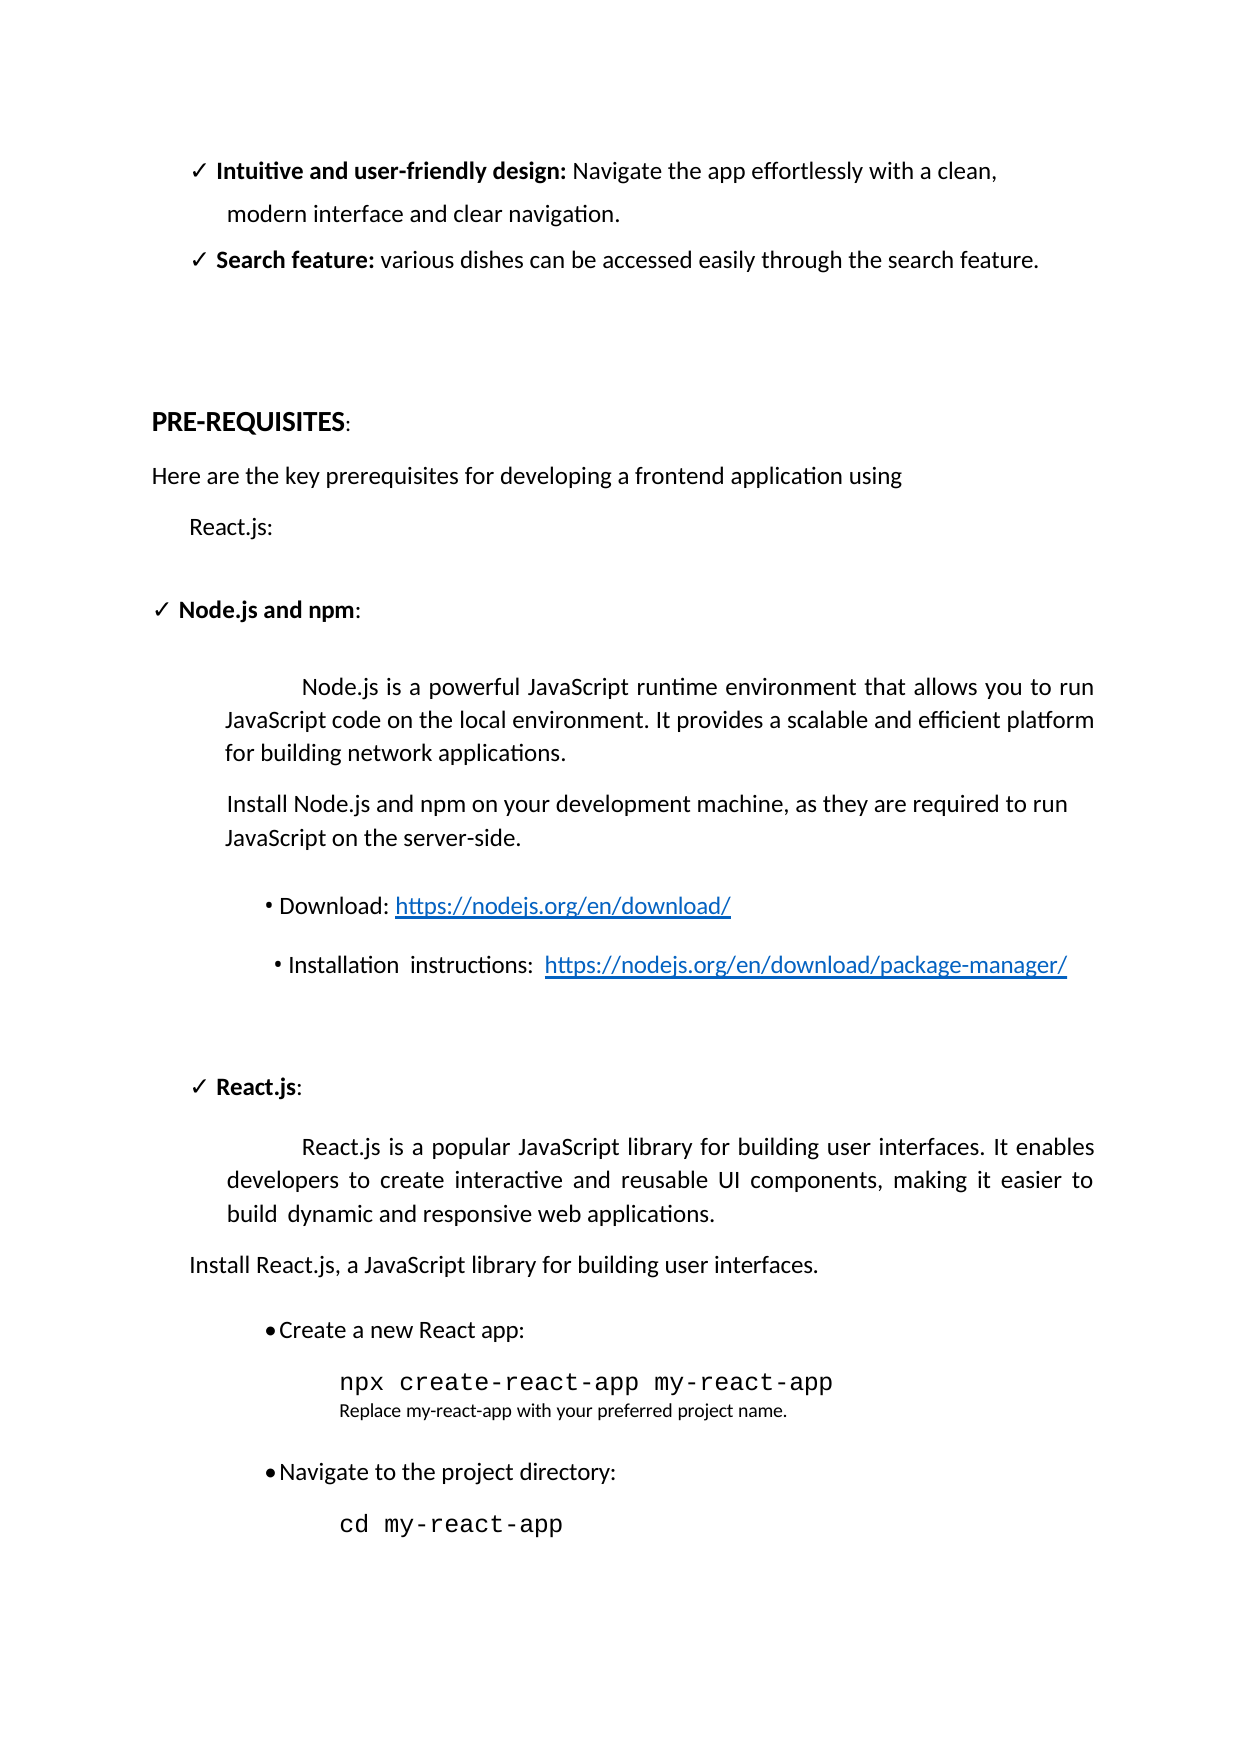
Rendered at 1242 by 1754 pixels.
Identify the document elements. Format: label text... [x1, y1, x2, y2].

text Replace my-react-app with your preferred project name. [339, 1398, 1197, 1422]
list Installation instructions: https://nodejs.org/en/download/package-manager/ [273, 947, 1197, 981]
text npx create-react-app my-react-app [339, 1369, 1197, 1398]
text cd my-react-app [339, 1512, 1197, 1540]
text Node.js is a powerful JavaScript runtime environment that allows you to run JavaScript code on the local environment. It provides a scalable and efficient platform for building network applications. [225, 671, 1095, 768]
subtitle Node.js and npm: [152, 592, 1197, 626]
subtitle PRE-REQUISITES: [152, 403, 1197, 439]
subtitle React.js: [189, 1069, 1197, 1103]
list Create a new React app: [264, 1314, 1197, 1344]
list Navigate to the project directory: [264, 1456, 1197, 1487]
list Search feature: various dishes can be accessed easily through the search feature. [189, 242, 1197, 276]
text Here are the key prerequisites for developing a frontend application using React.js: [152, 460, 975, 541]
list Download: https://nodejs.org/en/download/ [264, 887, 1197, 921]
text Install React.js, a JavaScript library for building user interfaces. [189, 1249, 1197, 1279]
list Intuitive and user-friendly design: Navigate the app effortlessly with a clean, modern interface and clear navigation. [189, 153, 1081, 228]
text Install Node.js and npm on your development machine, as they are required to run JavaScript on the server-side. [225, 788, 1088, 852]
text React.js is a popular JavaScript library for building user interfaces. It enables developers to create interactive and reusable UI components, making it easier to build dynamic and responsive web applications. [227, 1131, 1095, 1229]
